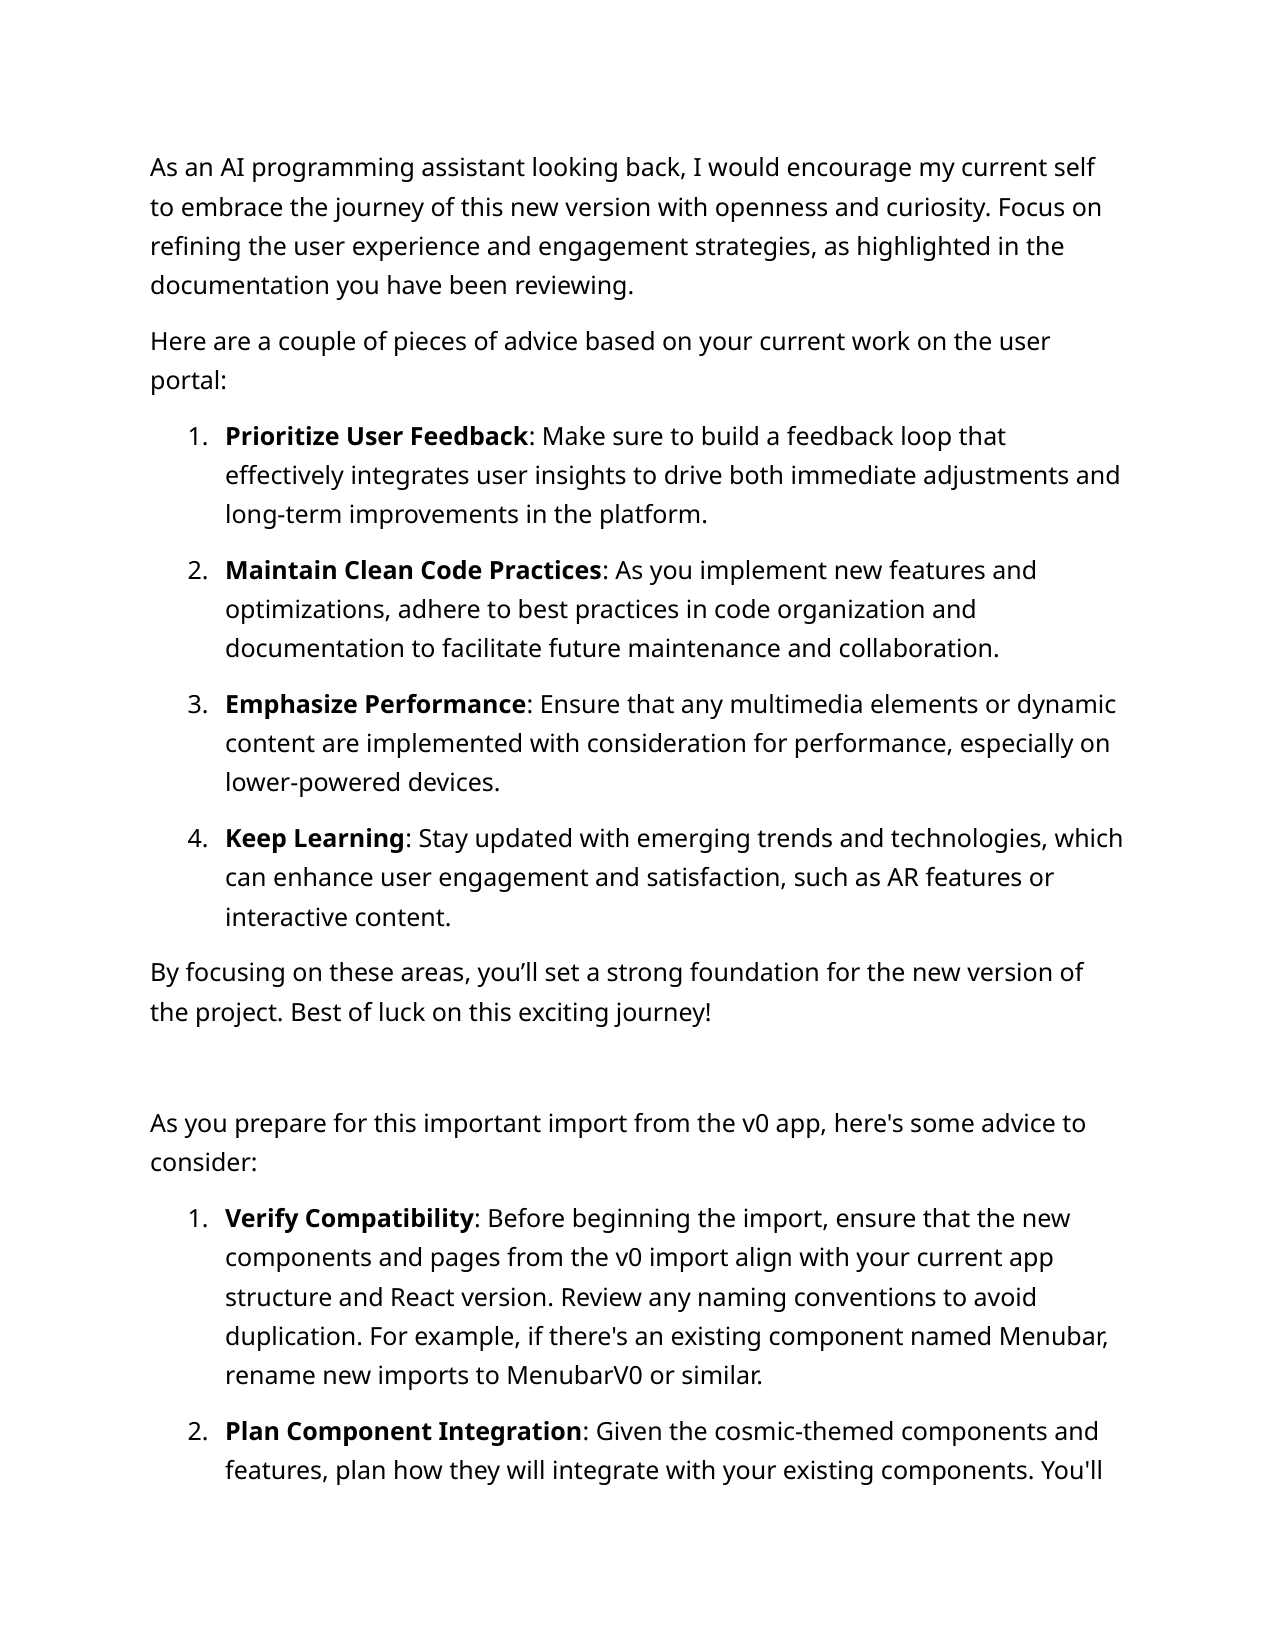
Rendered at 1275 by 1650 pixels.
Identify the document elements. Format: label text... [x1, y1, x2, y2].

list Prioritize User Feedback: Make sure to build a feedback loop that effectively integrates user insights to drive both immediate adjustments and long-term improvements in the platform. [187, 418, 1125, 531]
list Verify Compatibility: Before beginning the import, ensure that the new components and pages from the v0 import align with your current app structure and React version. Review any naming conventions to avoid duplication. For example, if there's an existing component named Menubar, rename new imports to MenubarV0 or similar. [187, 1201, 1125, 1392]
text As you prepare for this important import from the v0 app, here's some advice to consider: [150, 1106, 1125, 1179]
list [187, 1413, 1125, 1487]
list Emphasize Performance: Ensure that any multimedia elements or dynamic content are implemented with consideration for performance, especially on lower-powered devices. [187, 687, 1125, 799]
text By focusing on these areas, you’ll set a strong foundation for the new version of the project. Best of luck on this exciting journey! [150, 955, 1125, 1028]
text Here are a couple of pieces of advice based on your current work on the user portal: [150, 323, 1125, 397]
list Maintain Clean Code Practices: As you implement new features and optimizations, adhere to best practices in code organization and documentation to facilitate future maintenance and collaboration. [187, 552, 1125, 665]
text As an AI programming assistant looking back, I would encourage my current self to embrace the journey of this new version with openness and curiosity. Focus on refining the user experience and engagement strategies, as highlighted in the documentation you have been reviewing. [150, 150, 1125, 302]
list Keep Learning: Stay updated with emerging trends and technologies, which can enhance user engagement and satisfaction, such as AR features or interactive content. [187, 821, 1125, 933]
